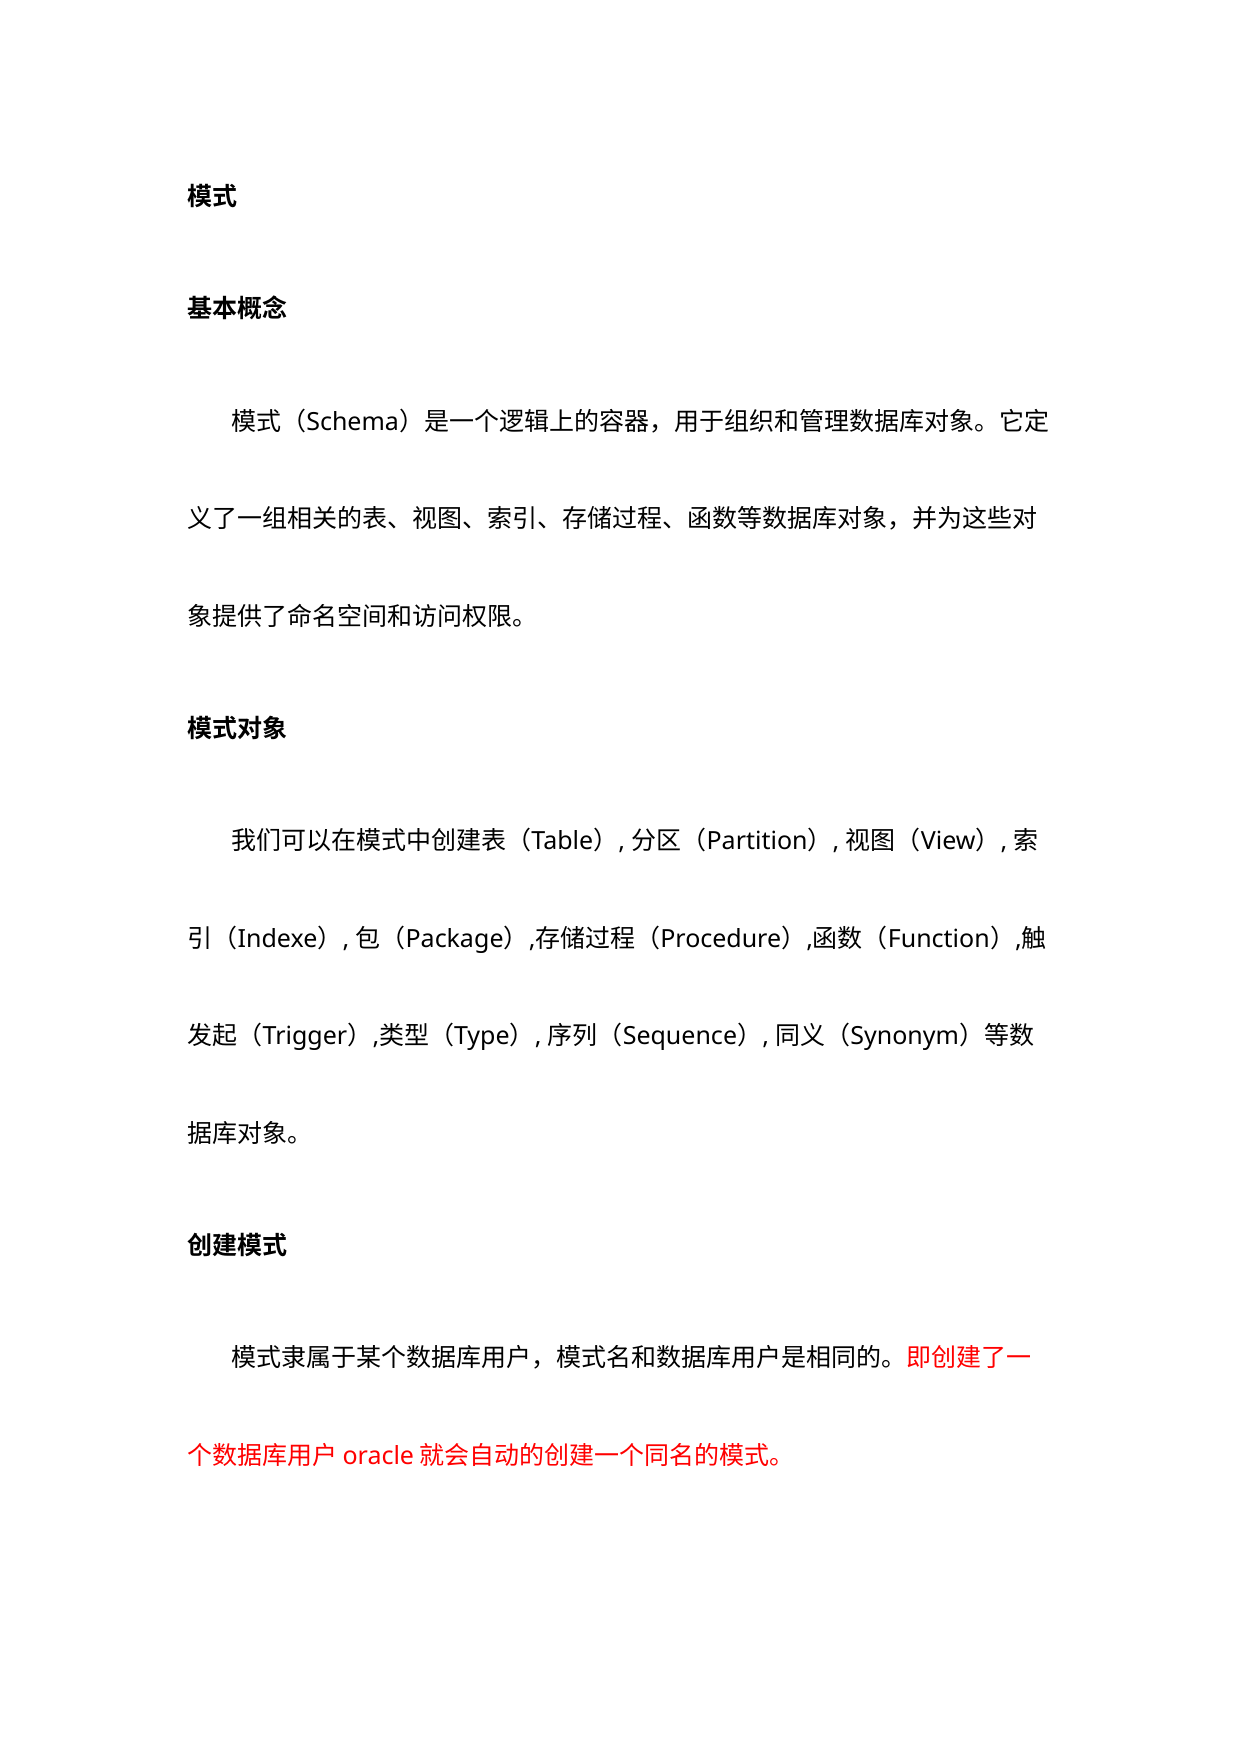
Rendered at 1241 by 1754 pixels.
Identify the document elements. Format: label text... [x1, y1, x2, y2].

text 模式（Schema）是一个逻辑上的容器，用于组织和管理数据库对象。它定义了一组相关的表、视图、索引、存储过程、函数等数据库对象，并为这些对象提供了命名空间和访问权限。 [187, 387, 1053, 647]
subtitle 创建模式 [187, 1211, 1053, 1276]
subtitle 模式 [187, 162, 1053, 227]
text 模式隶属于某个数据库用户，模式名和数据库用户是相同的。即创建了一个数据库用户oracle就会自动的创建一个同名的模式。 [187, 1323, 1053, 1486]
text 我们可以在模式中创建表（Table）, 分区（Partition）, 视图（View）, 索引（Indexe）, 包（Package）,存储过程（Procedure）,函数（Function）,触发起（Trigger）,类型（Type）, 序列（Sequence）, 同义（Synonym）等数据库对象。 [187, 806, 1053, 1164]
subtitle 基本概念 [187, 274, 1053, 339]
subtitle 模式对象 [187, 694, 1053, 759]
